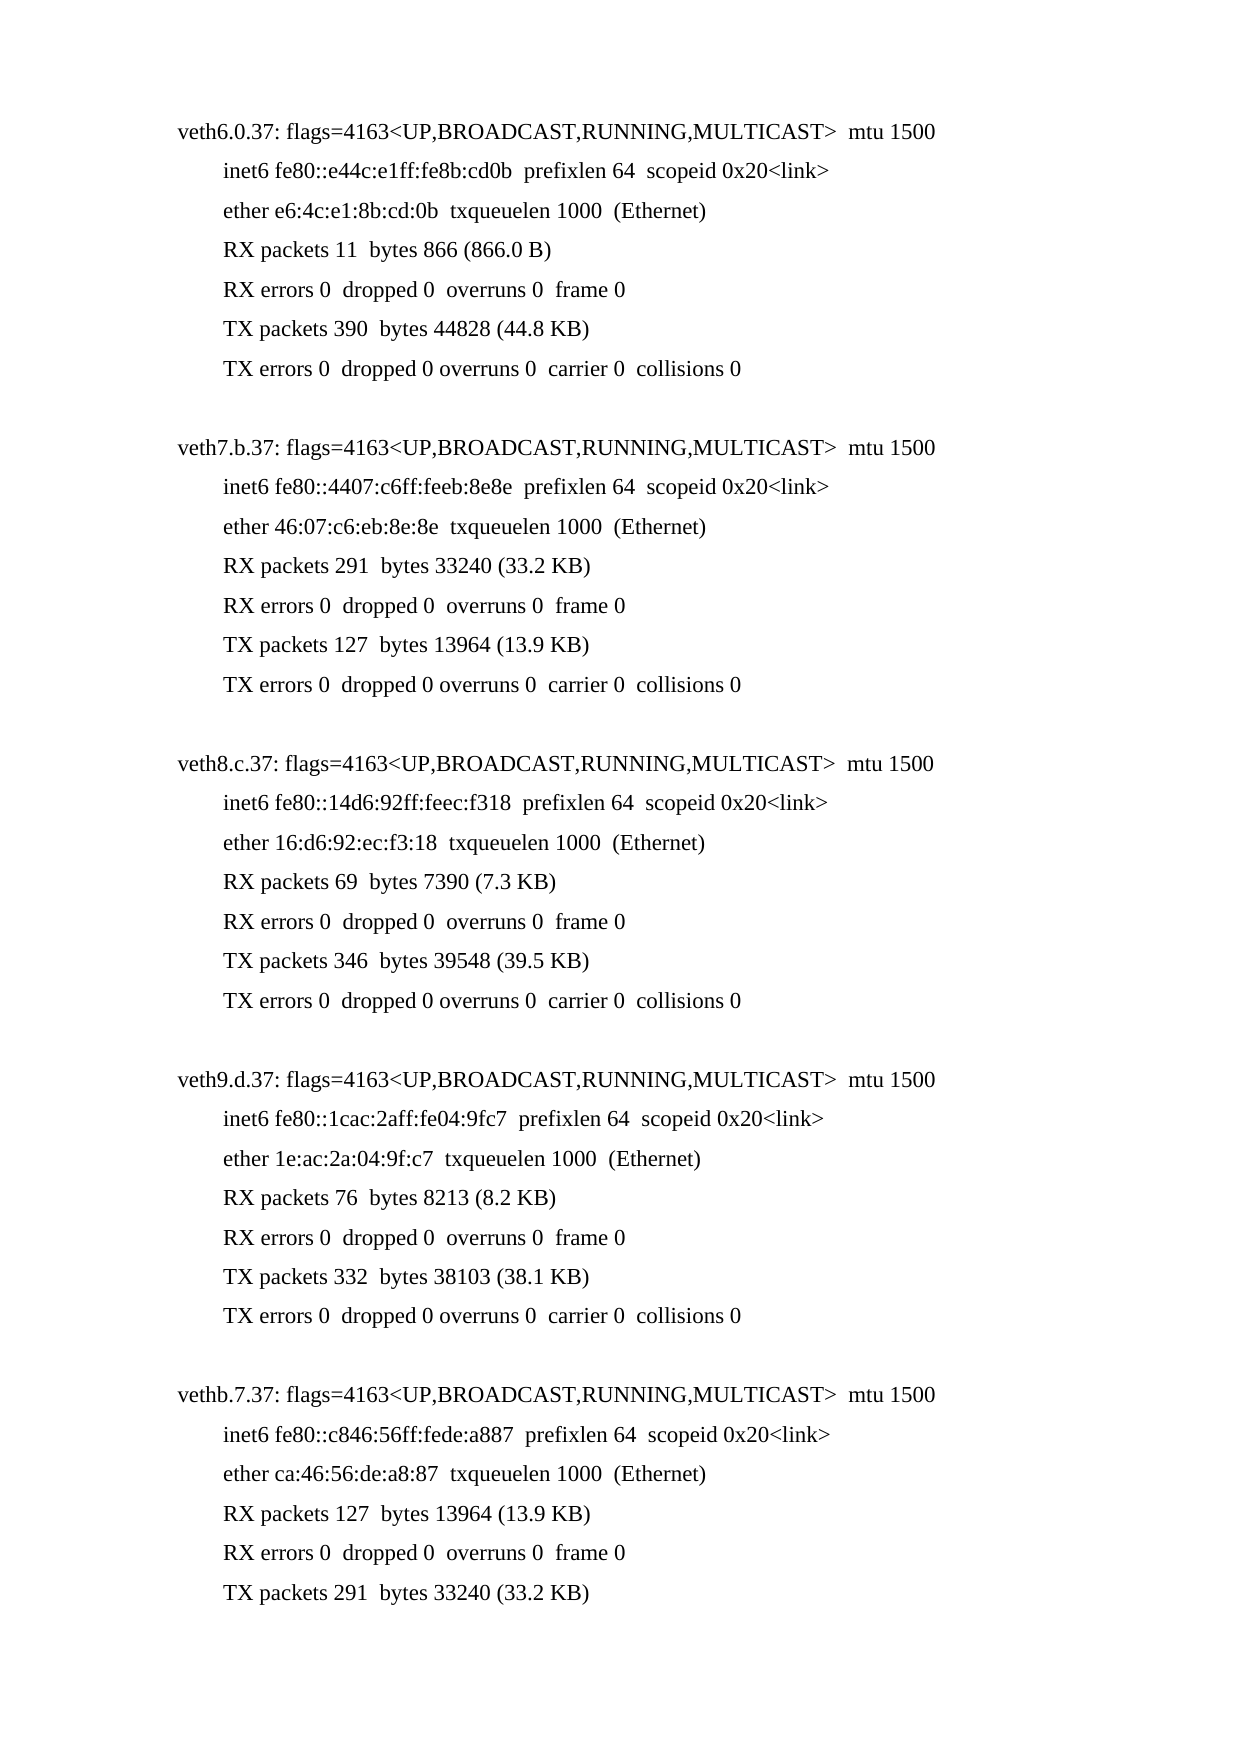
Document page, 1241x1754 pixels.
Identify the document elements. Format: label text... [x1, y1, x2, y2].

text inet6 fe80::4407:c6ff:feeb:8e8e prefixlen 64 scopeid 0x20<link> [177, 473, 1152, 500]
text RX errors 0 dropped 0 overruns 0 frame 0 [177, 908, 1152, 934]
text TX errors 0 dropped 0 overruns 0 carrier 0 collisions 0 [177, 355, 1152, 381]
text vethb.7.37: flags=4163<UP,BROADCAST,RUNNING,MULTICAST> mtu 1500 [177, 1381, 1152, 1408]
text TX packets 390 bytes 44828 (44.8 KB) [177, 316, 1152, 342]
text RX errors 0 dropped 0 overruns 0 frame 0 [177, 1539, 1152, 1566]
text veth7.b.37: flags=4163<UP,BROADCAST,RUNNING,MULTICAST> mtu 1500 [177, 434, 1152, 460]
text TX errors 0 dropped 0 overruns 0 carrier 0 collisions 0 [177, 1302, 1152, 1329]
text ether e6:4c:e1:8b:cd:0b txqueuelen 1000 (Ethernet) [177, 197, 1152, 223]
text RX packets 11 bytes 866 (866.0 B) [177, 237, 1152, 263]
text RX errors 0 dropped 0 overruns 0 frame 0 [177, 1223, 1152, 1250]
text RX packets 291 bytes 33240 (33.2 KB) [177, 552, 1152, 579]
text veth8.c.37: flags=4163<UP,BROADCAST,RUNNING,MULTICAST> mtu 1500 [177, 750, 1152, 776]
text RX packets 127 bytes 13964 (13.9 KB) [177, 1500, 1152, 1526]
text inet6 fe80::1cac:2aff:fe04:9fc7 prefixlen 64 scopeid 0x20<link> [177, 1105, 1152, 1131]
text veth6.0.37: flags=4163<UP,BROADCAST,RUNNING,MULTICAST> mtu 1500 [177, 118, 1152, 144]
text TX packets 332 bytes 38103 (38.1 KB) [177, 1263, 1152, 1289]
text RX packets 69 bytes 7390 (7.3 KB) [177, 868, 1152, 894]
text inet6 fe80::c846:56ff:fede:a887 prefixlen 64 scopeid 0x20<link> [177, 1421, 1152, 1447]
text RX errors 0 dropped 0 overruns 0 frame 0 [177, 592, 1152, 618]
text TX errors 0 dropped 0 overruns 0 carrier 0 collisions 0 [177, 987, 1152, 1013]
text TX errors 0 dropped 0 overruns 0 carrier 0 collisions 0 [177, 671, 1152, 697]
text inet6 fe80::e44c:e1ff:fe8b:cd0b prefixlen 64 scopeid 0x20<link> [177, 158, 1152, 184]
text veth9.d.37: flags=4163<UP,BROADCAST,RUNNING,MULTICAST> mtu 1500 [177, 1066, 1152, 1092]
text ether 46:07:c6:eb:8e:8e txqueuelen 1000 (Ethernet) [177, 513, 1152, 539]
text TX packets 346 bytes 39548 (39.5 KB) [177, 947, 1152, 973]
text TX packets 127 bytes 13964 (13.9 KB) [177, 631, 1152, 658]
text ether 16:d6:92:ec:f3:18 txqueuelen 1000 (Ethernet) [177, 829, 1152, 855]
text TX packets 291 bytes 33240 (33.2 KB) [177, 1579, 1152, 1605]
text RX packets 76 bytes 8213 (8.2 KB) [177, 1184, 1152, 1210]
text ether ca:46:56:de:a8:87 txqueuelen 1000 (Ethernet) [177, 1460, 1152, 1487]
text ether 1e:ac:2a:04:9f:c7 txqueuelen 1000 (Ethernet) [177, 1144, 1152, 1171]
text RX errors 0 dropped 0 overruns 0 frame 0 [177, 276, 1152, 302]
text inet6 fe80::14d6:92ff:feec:f318 prefixlen 64 scopeid 0x20<link> [177, 789, 1152, 816]
